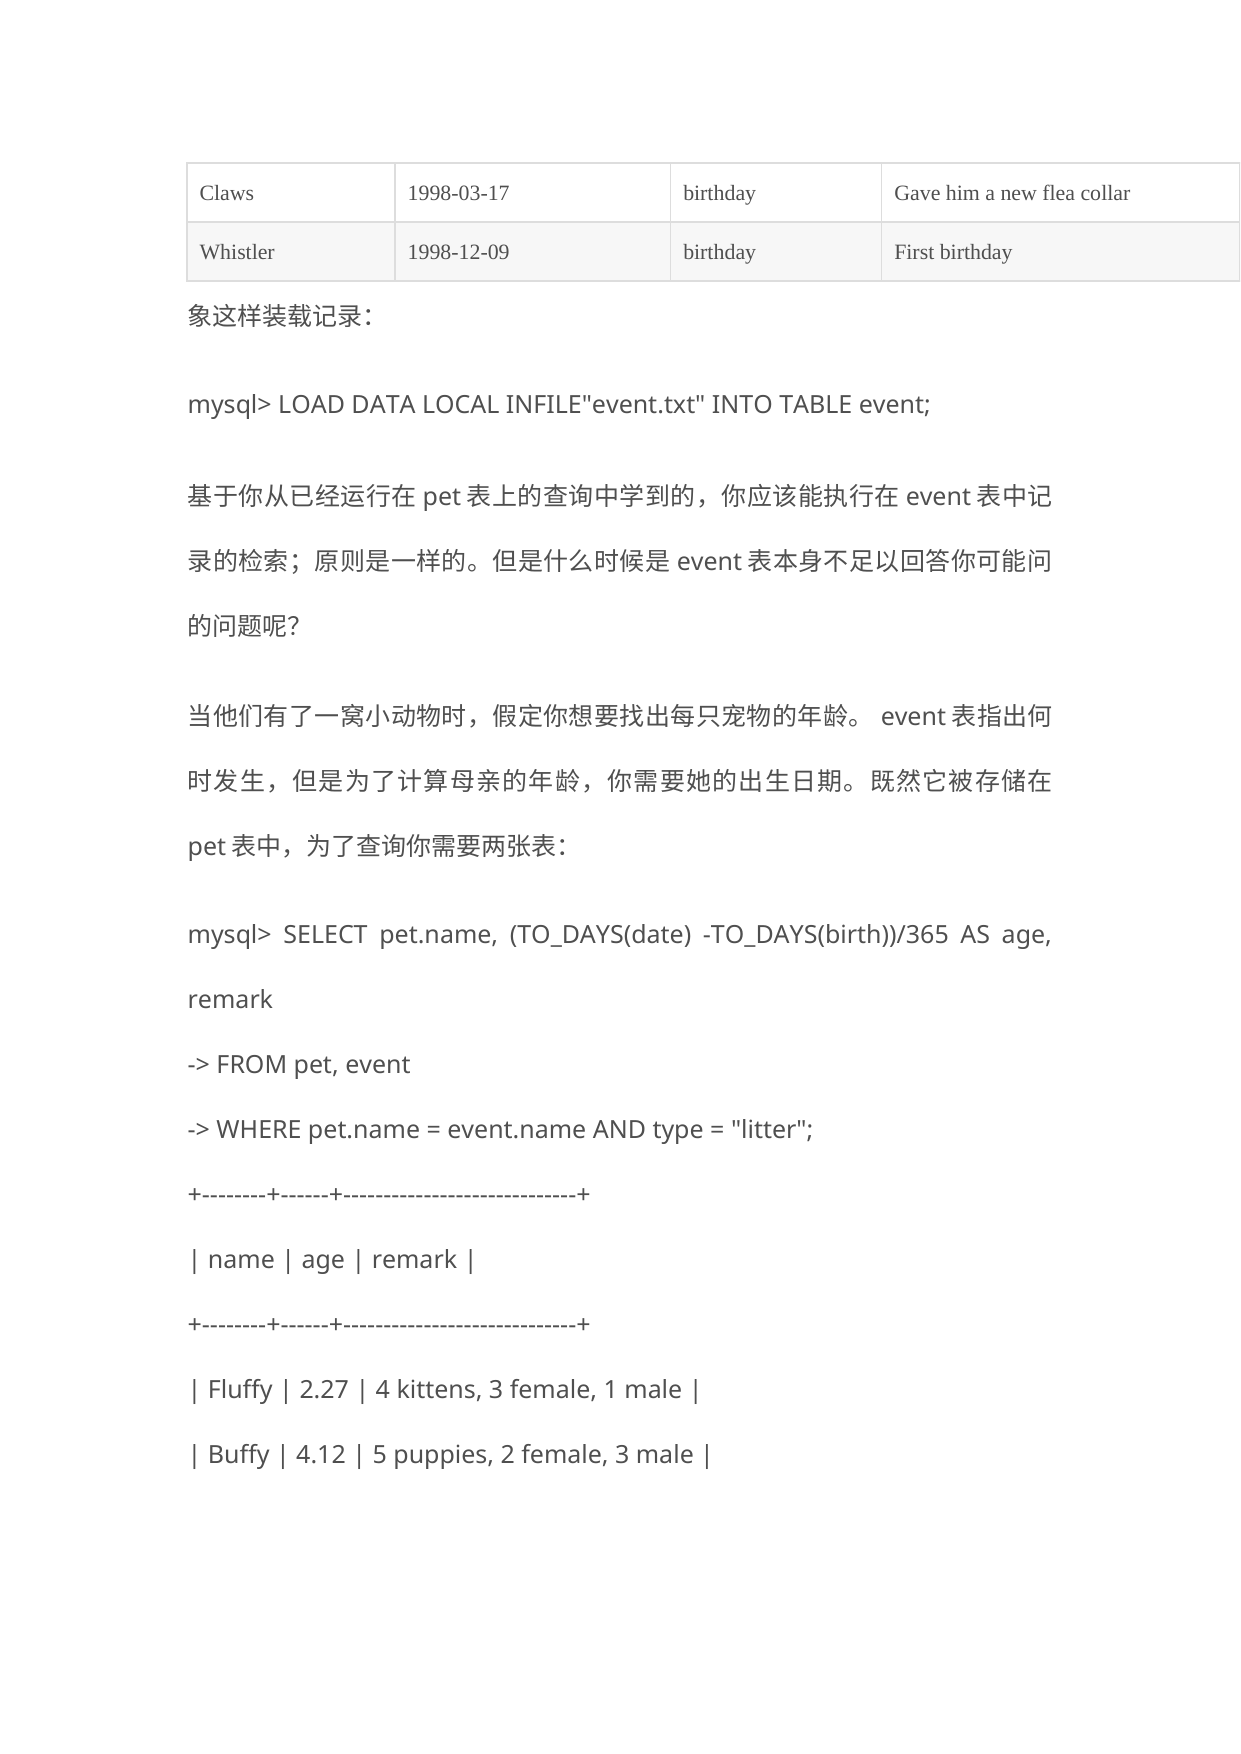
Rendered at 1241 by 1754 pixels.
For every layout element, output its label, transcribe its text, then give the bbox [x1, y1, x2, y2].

table_cell Gave him a new flea collar [882, 164, 1239, 221]
table_cell First birthday [882, 223, 1239, 280]
text 基于你从已经运行在pet表上的查询中学到的，你应该能执行在event表中记录的检索；原则是一样的。但是什么时候是event表本身不足以回答你可能问的问题呢？ [187, 462, 1053, 657]
table_cell Whistler [188, 223, 394, 280]
text mysql> LOAD DATA LOCAL INFILE"event.txt" INTO TABLE event; [187, 372, 1053, 437]
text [187, 902, 1053, 1487]
table_cell 1998-12-09 [396, 223, 670, 280]
table_cell birthday [671, 223, 881, 280]
table_cell 1998-03-17 [396, 164, 670, 221]
table_cell birthday [671, 164, 881, 221]
text 当他们有了一窝小动物时，假定你想要找出每只宠物的年龄。 event表指出何时发生，但是为了计算母亲的年龄，你需要她的出生日期。既然它被存储在pet表中，为了查询你需要两张表： [187, 682, 1053, 877]
table_cell Claws [188, 164, 394, 221]
text 象这样装载记录： [187, 282, 1053, 347]
